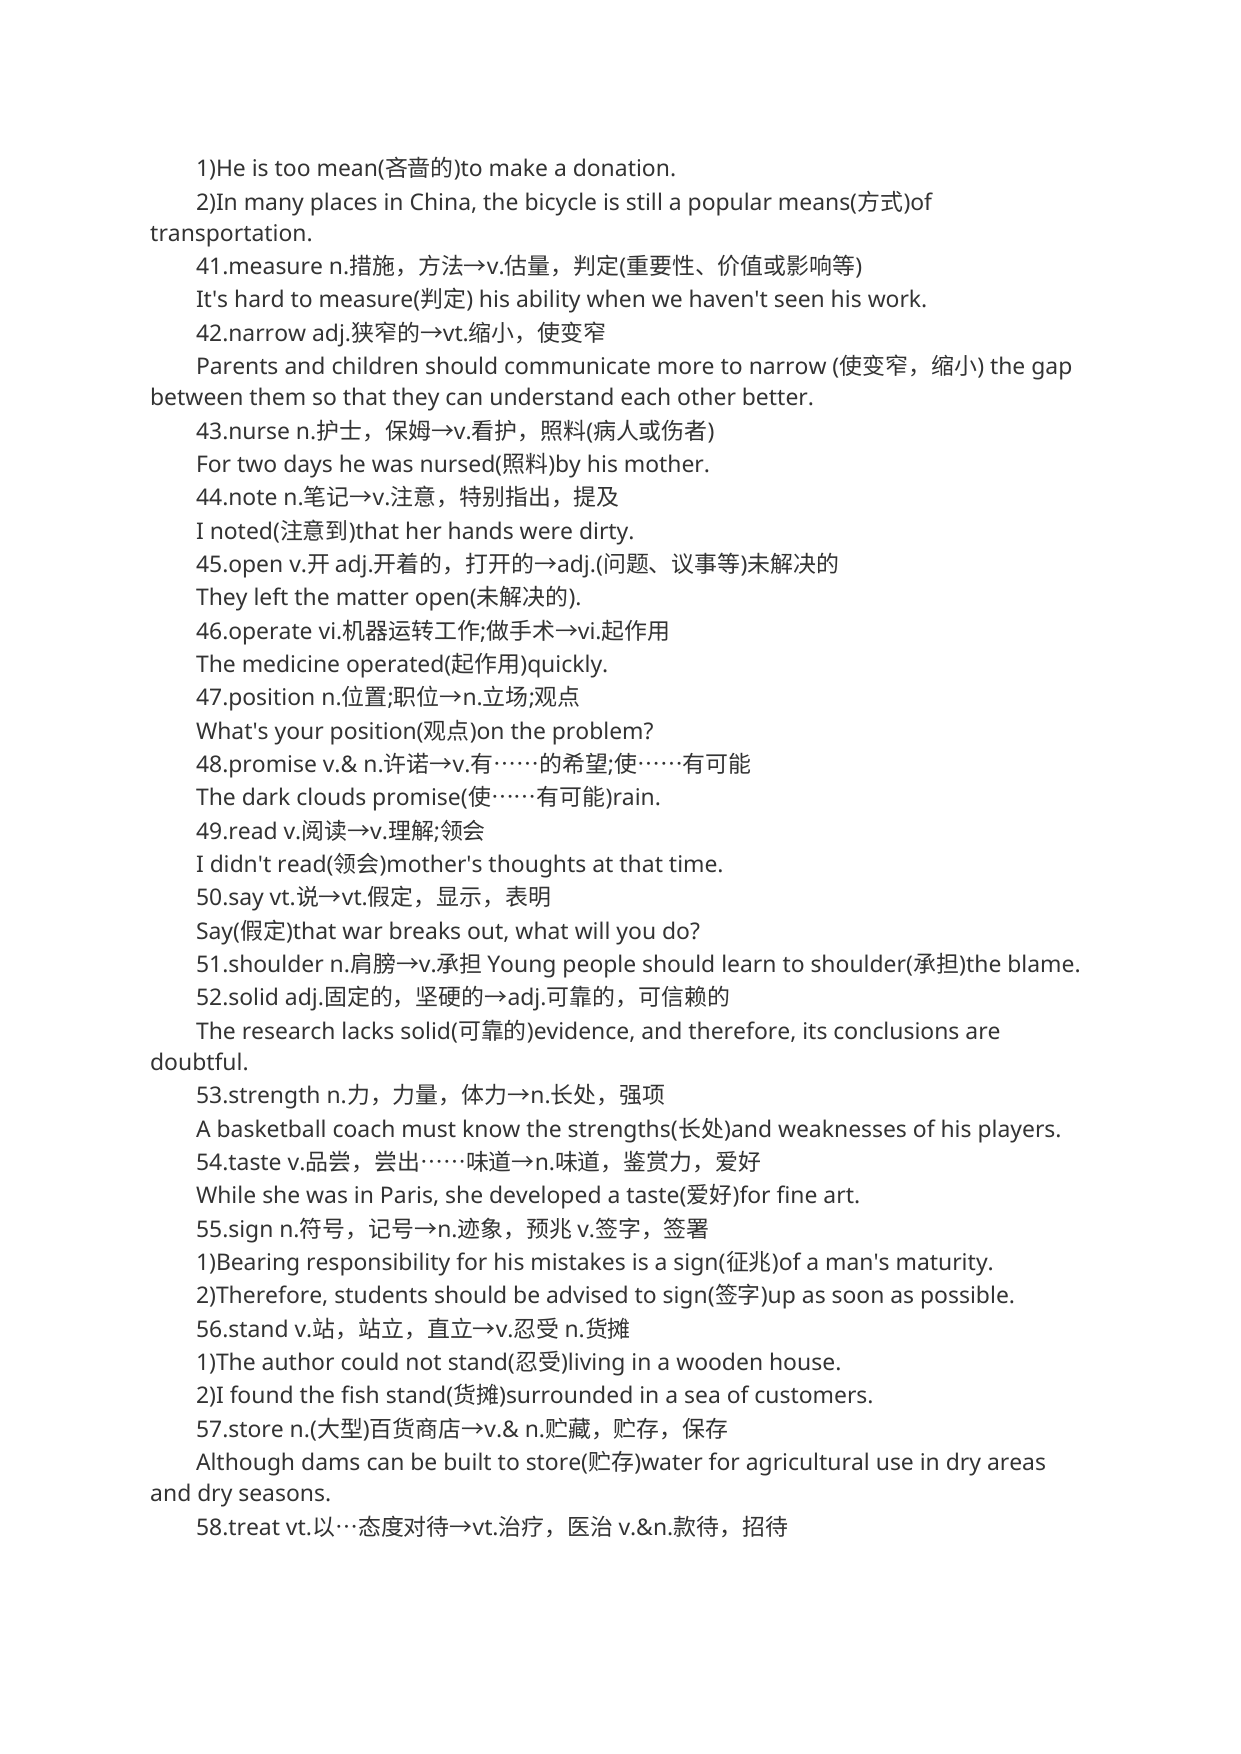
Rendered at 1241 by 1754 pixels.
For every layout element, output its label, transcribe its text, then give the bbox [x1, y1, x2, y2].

text 2)In many places in China, the bicycle is still a popular means(方式)of transportation. [150, 183, 1090, 248]
text 1)Bearing responsibility for his mistakes is a sign(征兆)of a man's maturity. [150, 1244, 1090, 1277]
text While she was in Paris, she developed a taste(爱好)for fine art. [150, 1177, 1090, 1210]
text The dark clouds promise(使……有可能)rain. [150, 779, 1090, 812]
text 46.operate vi.机器运转工作;做手术→vi.起作用 [150, 612, 1090, 646]
text 52.solid adj.固定的，坚硬的→adj.可靠的，可信赖的 [150, 979, 1090, 1012]
text 53.strength n.力，力量，体力→n.长处，强项 [150, 1077, 1090, 1110]
text 51.shoulder n.肩膀→v.承担Young people should learn to shoulder(承担)the blame. [150, 946, 1090, 979]
text For two days he was nursed(照料)by his mother. [150, 446, 1090, 479]
text 45.open v.开adj.开着的，打开的→adj.(问题、议事等)未解决的 [150, 546, 1090, 579]
text 47.position n.位置;职位→n.立场;观点 [150, 679, 1090, 712]
text 48.promise v.& n.许诺→v.有……的希望;使……有可能 [150, 746, 1090, 779]
text 41.measure n.措施，方法→v.估量，判定(重要性、价值或影响等) [150, 248, 1090, 281]
text I noted(注意到)that her hands were dirty. [150, 512, 1090, 546]
text 1)He is too mean(吝啬的)to make a donation. [150, 150, 1090, 183]
text 42.narrow adj.狭窄的→vt.缩小，使变窄 [150, 314, 1090, 348]
text 54.taste v.品尝，尝出……味道→n.味道，鉴赏力，爱好 [150, 1144, 1090, 1177]
text 57.store n.(大型)百货商店→v.& n.贮藏，贮存，保存 [150, 1410, 1090, 1444]
text The medicine operated(起作用)quickly. [150, 646, 1090, 679]
text 58.treat vt.以…态度对待→vt.治疗，医治 v.&n.款待，招待 [150, 1508, 1090, 1542]
text They left the matter open(未解决的). [150, 579, 1090, 612]
text 55.sign n.符号，记号→n.迹象，预兆 v.签字，签署 [150, 1210, 1090, 1244]
text Parents and children should communicate more to narrow (使变窄，缩小) the gap between them so that they can understand each other better. [150, 348, 1090, 412]
text 44.note n.笔记→v.注意，特别指出，提及 [150, 479, 1090, 512]
text I didn't read(领会)mother's thoughts at that time. [150, 846, 1090, 879]
text Say(假定)that war breaks out, what will you do? [150, 912, 1090, 946]
text Although dams can be built to store(贮存)water for agricultural use in dry areas and dry seasons. [150, 1444, 1090, 1508]
text 49.read v.阅读→v.理解;领会 [150, 812, 1090, 846]
text 1)The author could not stand(忍受)living in a wooden house. [150, 1344, 1090, 1377]
text 2)I found the fish stand(货摊)surrounded in a sea of customers. [150, 1377, 1090, 1410]
text 56.stand v.站，站立，直立→v.忍受 n.货摊 [150, 1310, 1090, 1344]
text 50.say vt.说→vt.假定，显示，表明 [150, 879, 1090, 912]
text The research lacks solid(可靠的)evidence, and therefore, its conclusions are doubtful. [150, 1012, 1090, 1077]
text 43.nurse n.护士，保姆→v.看护，照料(病人或伤者) [150, 412, 1090, 446]
text It's hard to measure(判定) his ability when we haven't seen his work. [150, 281, 1090, 314]
text 2)Therefore, students should be advised to sign(签字)up as soon as possible. [150, 1277, 1090, 1310]
text A basketball coach must know the strengths(长处)and weaknesses of his players. [150, 1110, 1090, 1144]
text What's your position(观点)on the problem? [150, 712, 1090, 746]
